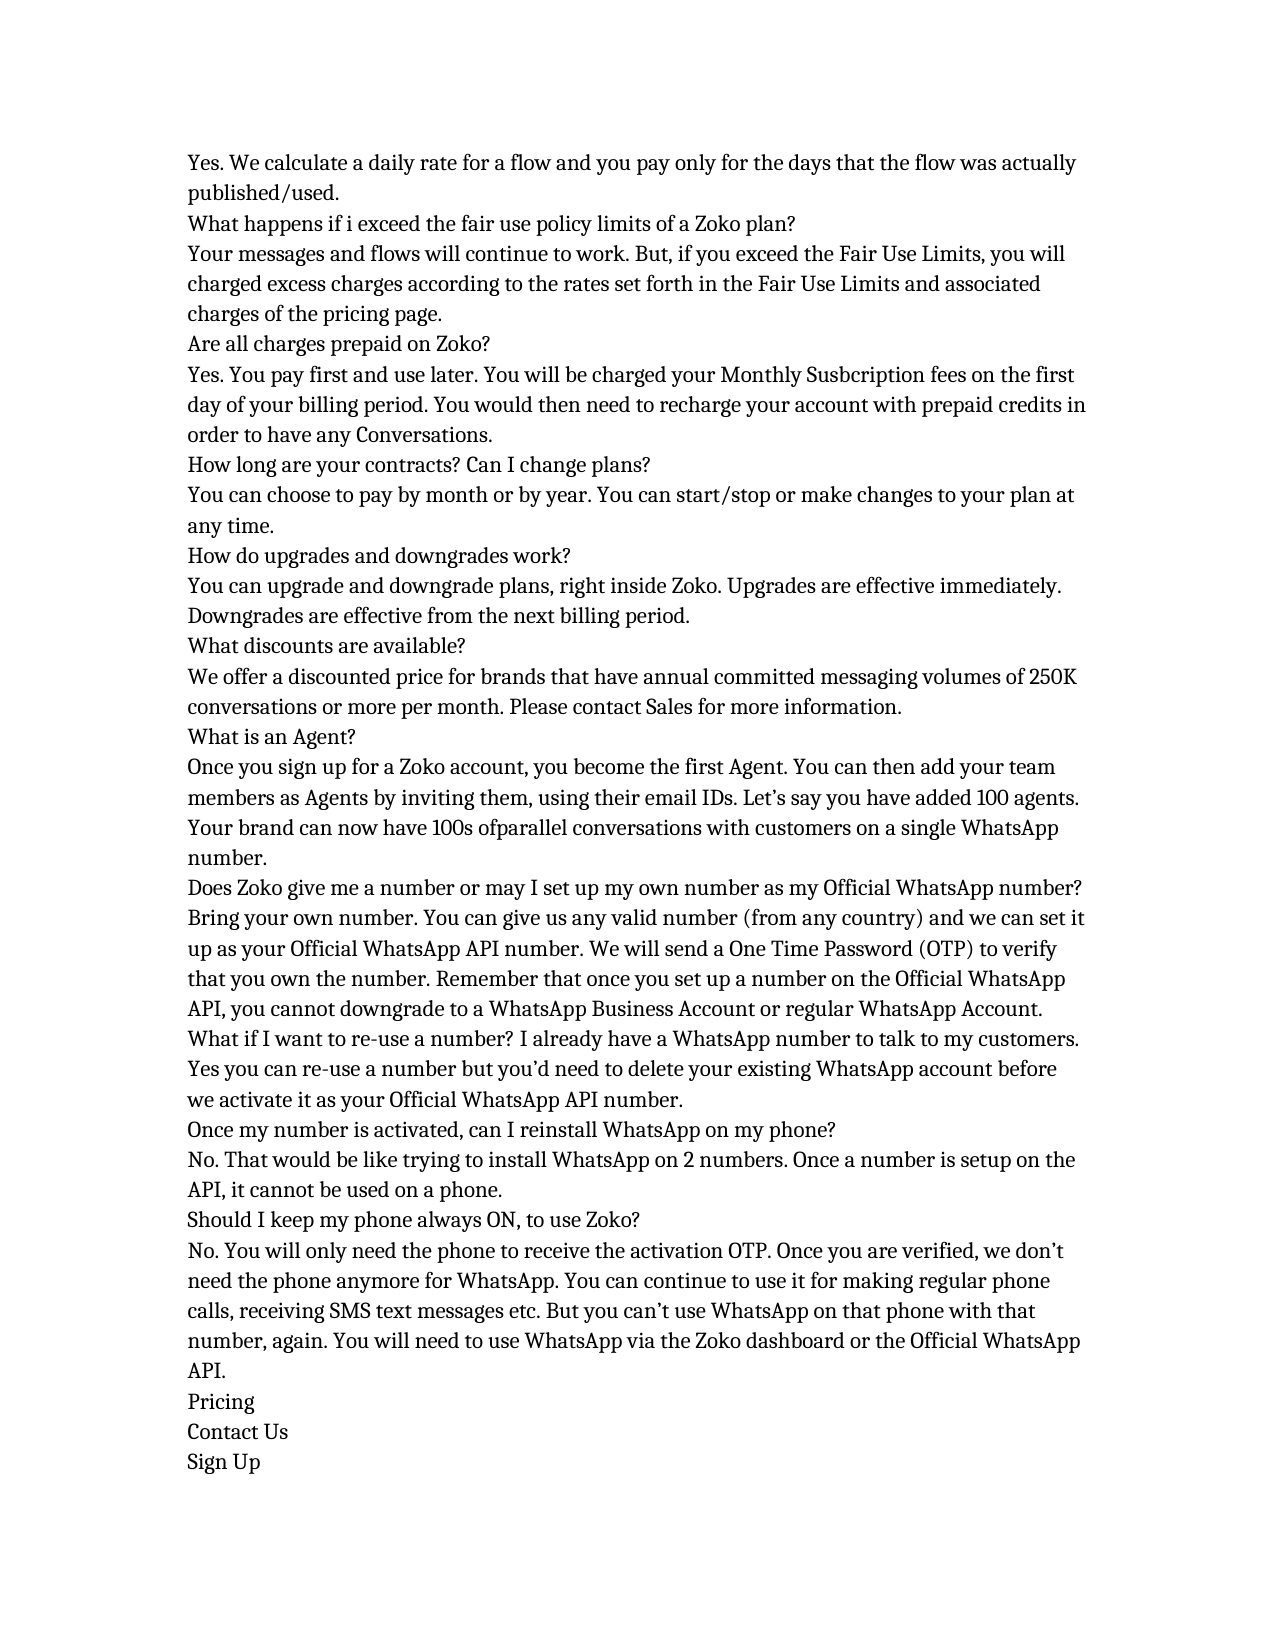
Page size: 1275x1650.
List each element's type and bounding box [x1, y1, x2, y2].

text [187, 150, 1087, 1475]
